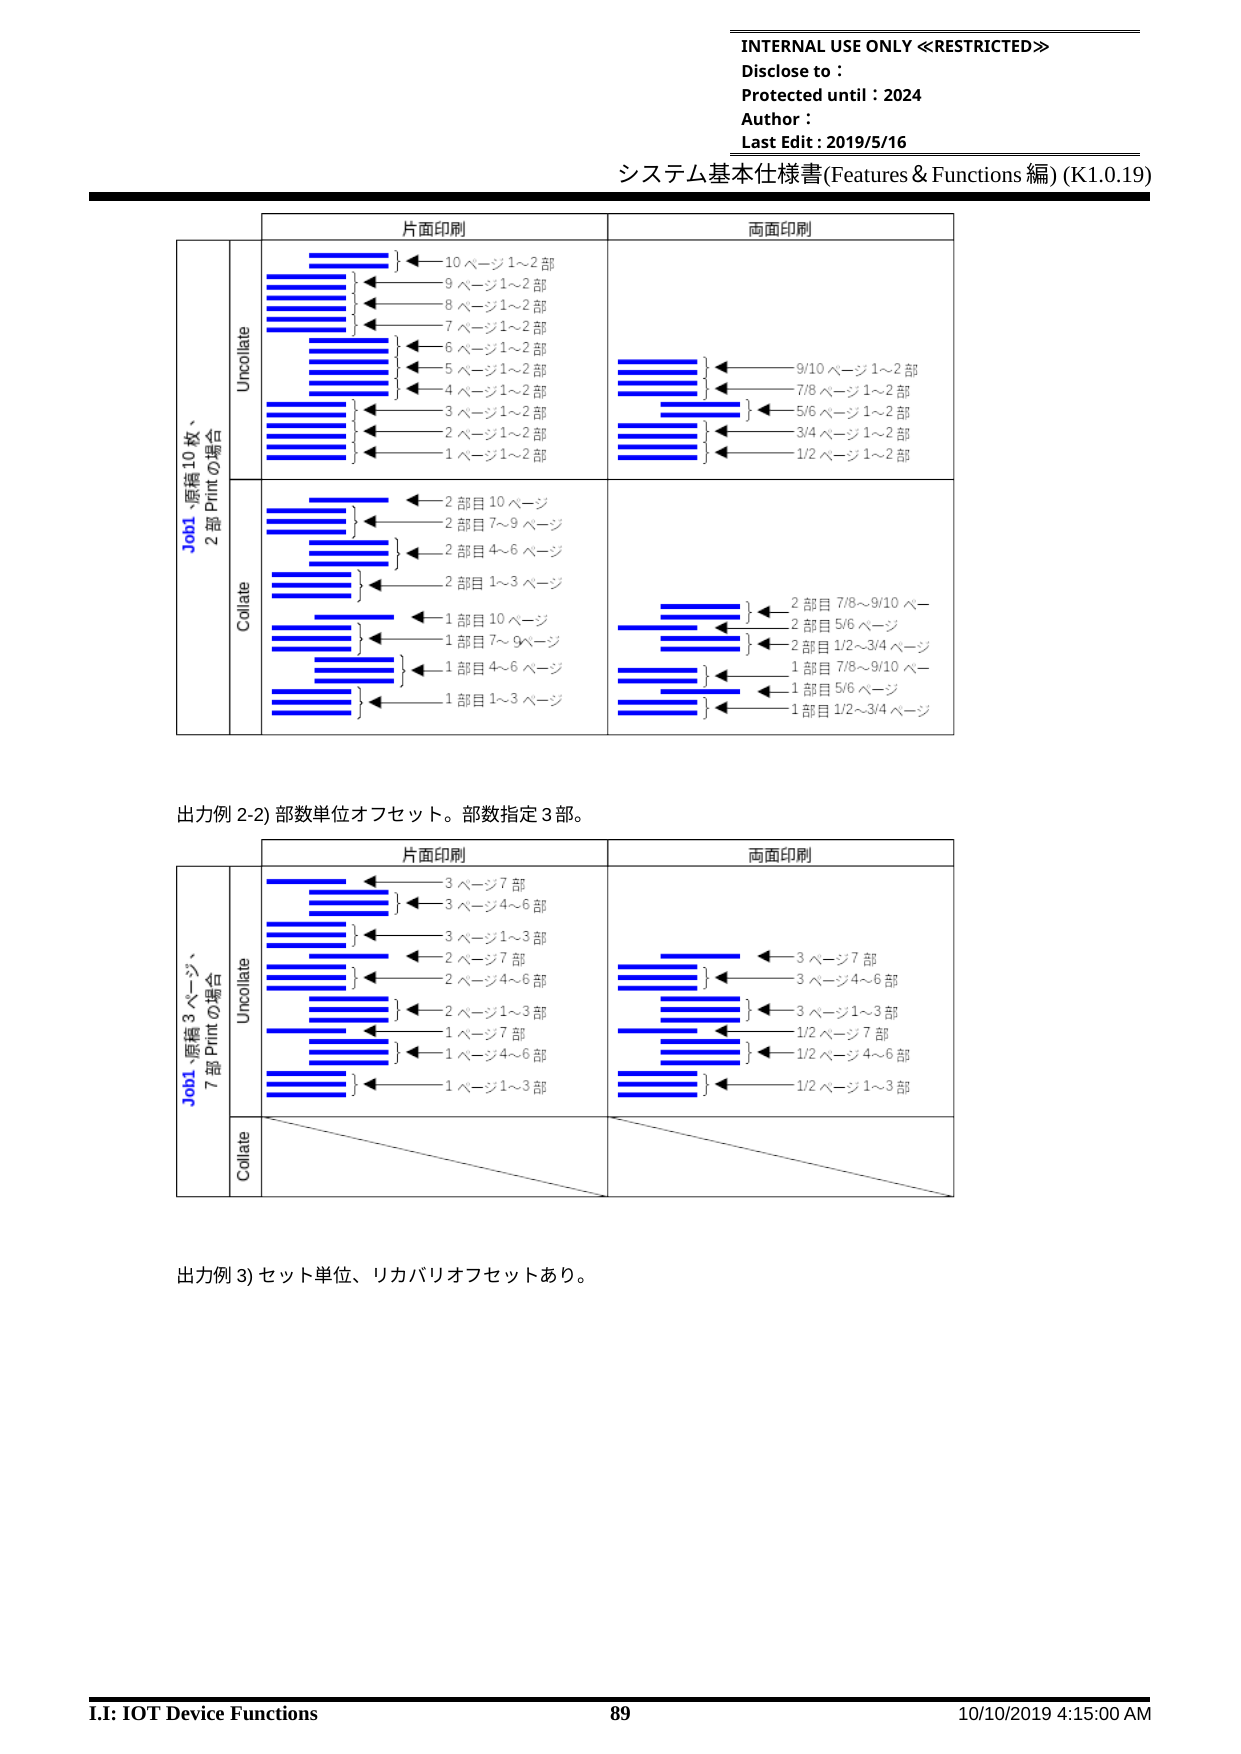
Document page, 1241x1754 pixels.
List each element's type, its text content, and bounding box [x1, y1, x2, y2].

text 出力例 3) セット単位、リカバリオフセットあり。 [176, 1261, 1150, 1288]
text 出力例 2-2) 部数単位オフセット。部数指定3部。 [176, 799, 1150, 827]
